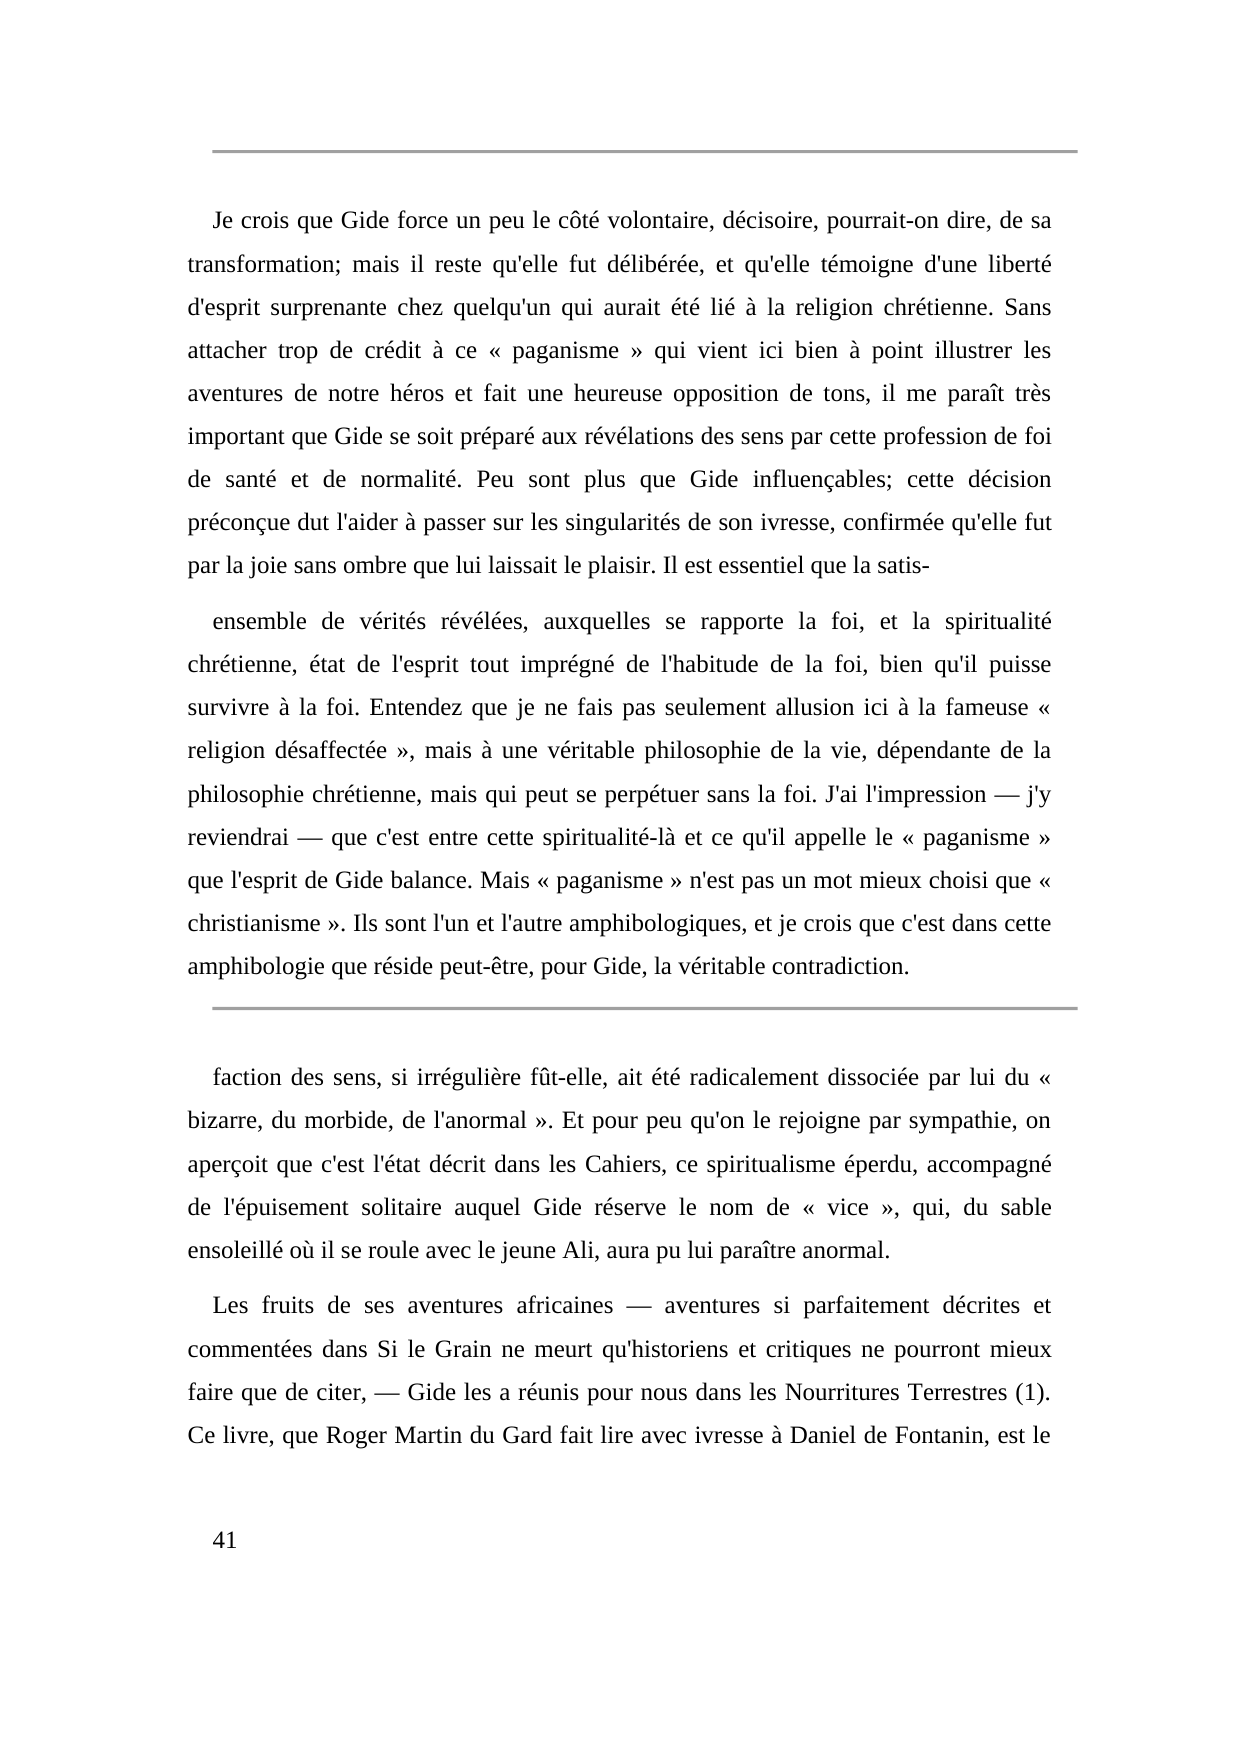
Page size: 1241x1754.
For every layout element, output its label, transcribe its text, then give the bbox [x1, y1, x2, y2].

text faction des sens, si irrégulière fût-elle, ait été radicalement dissociée par lui du « bizarre, du morbide, de l'anormal ». Et pour peu qu'on le rejoigne par sympathie, on aperçoit que c'est l'état décrit dans les Cahiers, ce spiritualisme éperdu, accompagné de l'épuisement solitaire auquel Gide réserve le nom de « vice », qui, du sable ensoleillé où il se roule avec le jeune Ali, aura pu lui paraître anormal. [187, 1062, 1053, 1264]
text Je crois que Gide force un peu le côté volontaire, décisoire, pourrait-on dire, de sa transformation; mais il reste qu'elle fut délibérée, et qu'elle témoigne d'une liberté d'esprit surprenante chez quelqu'un qui aurait été lié à la religion chrétienne. Sans attacher trop de crédit à ce « paganisme » qui vient ici bien à point illustrer les aventures de notre héros et fait une heureuse opposition de tons, il me paraît très important que Gide se soit préparé aux révélations des sens par cette profession de foi de santé et de normalité. Peu sont plus que Gide influençables; cette décision préconçue dut l'aider à passer sur les singularités de son ivresse, confirmée qu'elle fut par la joie sans ombre que lui laissait le plaisir. Il est essentiel que la satis- [187, 206, 1053, 579]
text ensemble de vérités révélées, auxquelles se rapporte la foi, et la spiritualité chrétienne, état de l'esprit tout imprégné de l'habitude de la foi, bien qu'il puisse survivre à la foi. Entendez que je ne fais pas seulement allusion ici à la fameuse « religion désaffectée », mais à une véritable philosophie de la vie, dépendante de la philosophie chrétienne, mais qui peut se perpétuer sans la foi. J'ai l'impression — j'y reviendrai — que c'est entre cette spiritualité-là et ce qu'il appelle le « paganisme » que l'esprit de Gide balance. Mais « paganisme » n'est pas un mot mieux choisi que « christianisme ». Ils sont l'un et l'autre amphibologiques, et je crois que c'est dans cette amphibologie que réside peut-être, pour Gide, la véritable contradiction. [187, 606, 1053, 980]
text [187, 1291, 1053, 1449]
